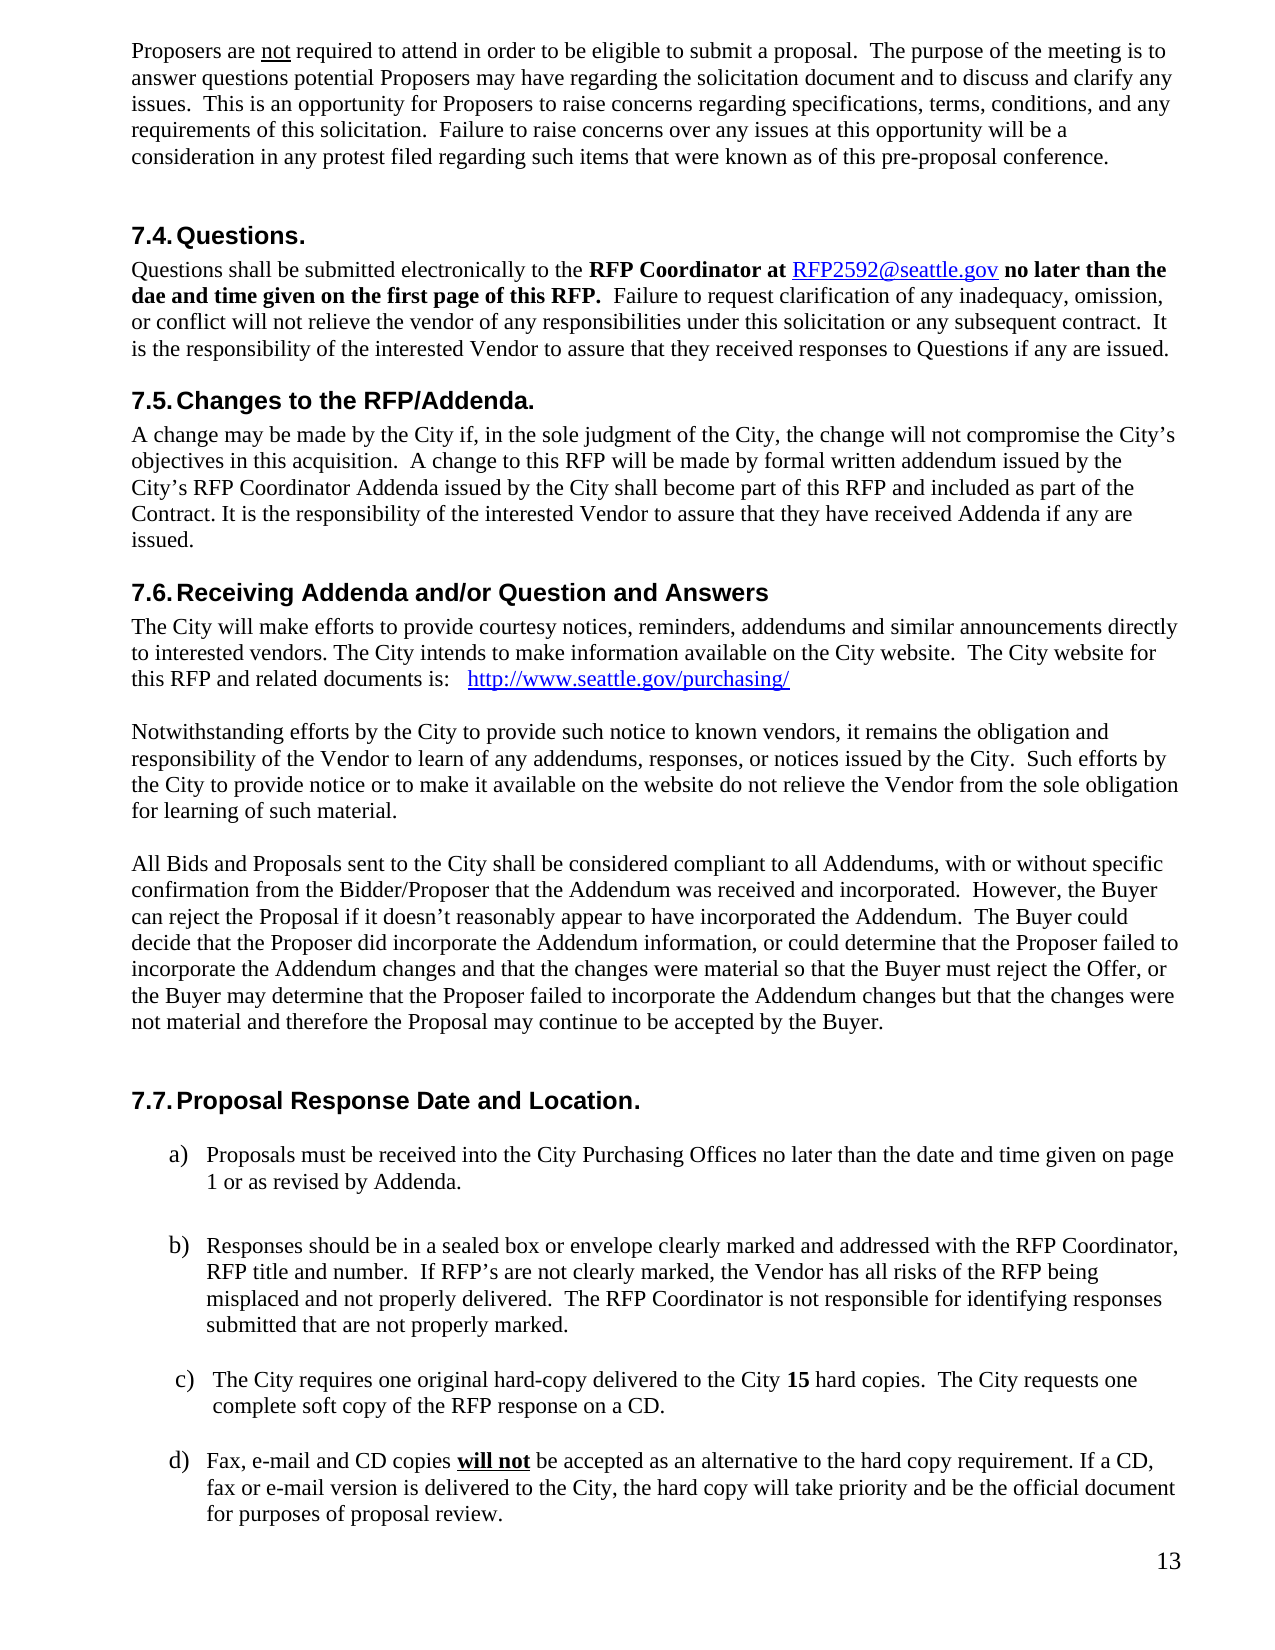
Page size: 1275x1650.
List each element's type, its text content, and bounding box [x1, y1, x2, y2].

list Fax, e-mail and CD copies will not be accepted as an alternative to the hard copy requirement. If a CD, fax or e-mail version is delivered to the City, the hard copy will take priority and be the official document for purposes of proposal review. [169, 1445, 1181, 1527]
subtitle Changes to the RFP/Addenda. [131, 386, 1181, 415]
text The City will make efforts to provide courtesy notices, reminders, addendums and similar announcements directly to interested vendors. The City intends to make information available on the City website. The City website for this RFP and related documents is: http://www.seattle.gov/purchasing/ [131, 613, 1181, 692]
text Proposers are not required to attend in order to be eligible to submit a proposal. The purpose of the meeting is to answer questions potential Proposers may have regarding the solicitation document and to discuss and clarify any issues. This is an opportunity for Proposers to raise concerns regarding specifications, terms, conditions, and any requirements of this solicitation. Failure to raise concerns over any issues at this opportunity will be a consideration in any protest filed regarding such items that were known as of this pre-proposal conference. [131, 37, 1181, 169]
text Questions shall be submitted electronically to the RFP Coordinator at RFP2592@seattle.gov no later than the dae and time given on the first page of this RFP. Failure to request clarification of any inadequacy, omission, or conflict will not relieve the vendor of any responsibilities under this solicitation or any subsequent contract. It is the responsibility of the interested Vendor to assure that they received responses to Questions if any are issued. [131, 256, 1181, 361]
subtitle Receiving Addenda and/or Question and Answers [131, 578, 1181, 607]
subtitle Proposal Response Date and Location. [131, 1086, 1181, 1114]
subtitle Proposals must be received into the City Purchasing Offices no later than the date and time given on page 1 or as revised by Addenda. [169, 1139, 1181, 1195]
text A change may be made by the City if, in the sole judgment of the City, the change will not compromise the City’s objectives in this acquisition. A change to this RFP will be made by formal written addendum issued by the City’s RFP Coordinator Addenda issued by the City shall become part of this RFP and included as part of the Contract. It is the responsibility of the interested Vendor to assure that they have received Addenda if any are issued. [131, 421, 1181, 553]
text Notwithstanding efforts by the City to provide such notice to known vendors, it remains the obligation and responsibility of the Vendor to learn of any addendums, responses, or notices issued by the City. Such efforts by the City to provide notice or to make it available on the website do not relieve the Vendor from the sole obligation for learning of such material. [131, 718, 1181, 824]
subtitle Questions. [131, 221, 1181, 249]
list The City requires one original hard-copy delivered to the City 15 hard copies. The City requests one complete soft copy of the RFP response on a CD. [175, 1364, 1181, 1419]
text All Bids and Proposals sent to the City shall be considered compliant to all Addendums, with or without specific confirmation from the Bidder/Proposer that the Addendum was received and incorporated. However, the Buyer can reject the Proposal if it doesn’t reasonably appear to have incorporated the Addendum. The Buyer could decide that the Proposer did incorporate the Addendum information, or could determine that the Proposer failed to incorporate the Addendum changes and that the changes were material so that the Buyer must reject the Offer, or the Buyer may determine that the Proposer failed to incorporate the Addendum changes but that the changes were not material and therefore the Proposal may continue to be accepted by the Buyer. [131, 850, 1181, 1034]
list Responses should be in a sealed box or envelope clearly marked and addressed with the RFP Coordinator, RFP title and number. If RFP’s are not clearly marked, the Vendor has all risks of the RFP being misplaced and not properly delivered. The RFP Coordinator is not responsible for identifying responses submitted that are not properly marked. [169, 1230, 1181, 1337]
